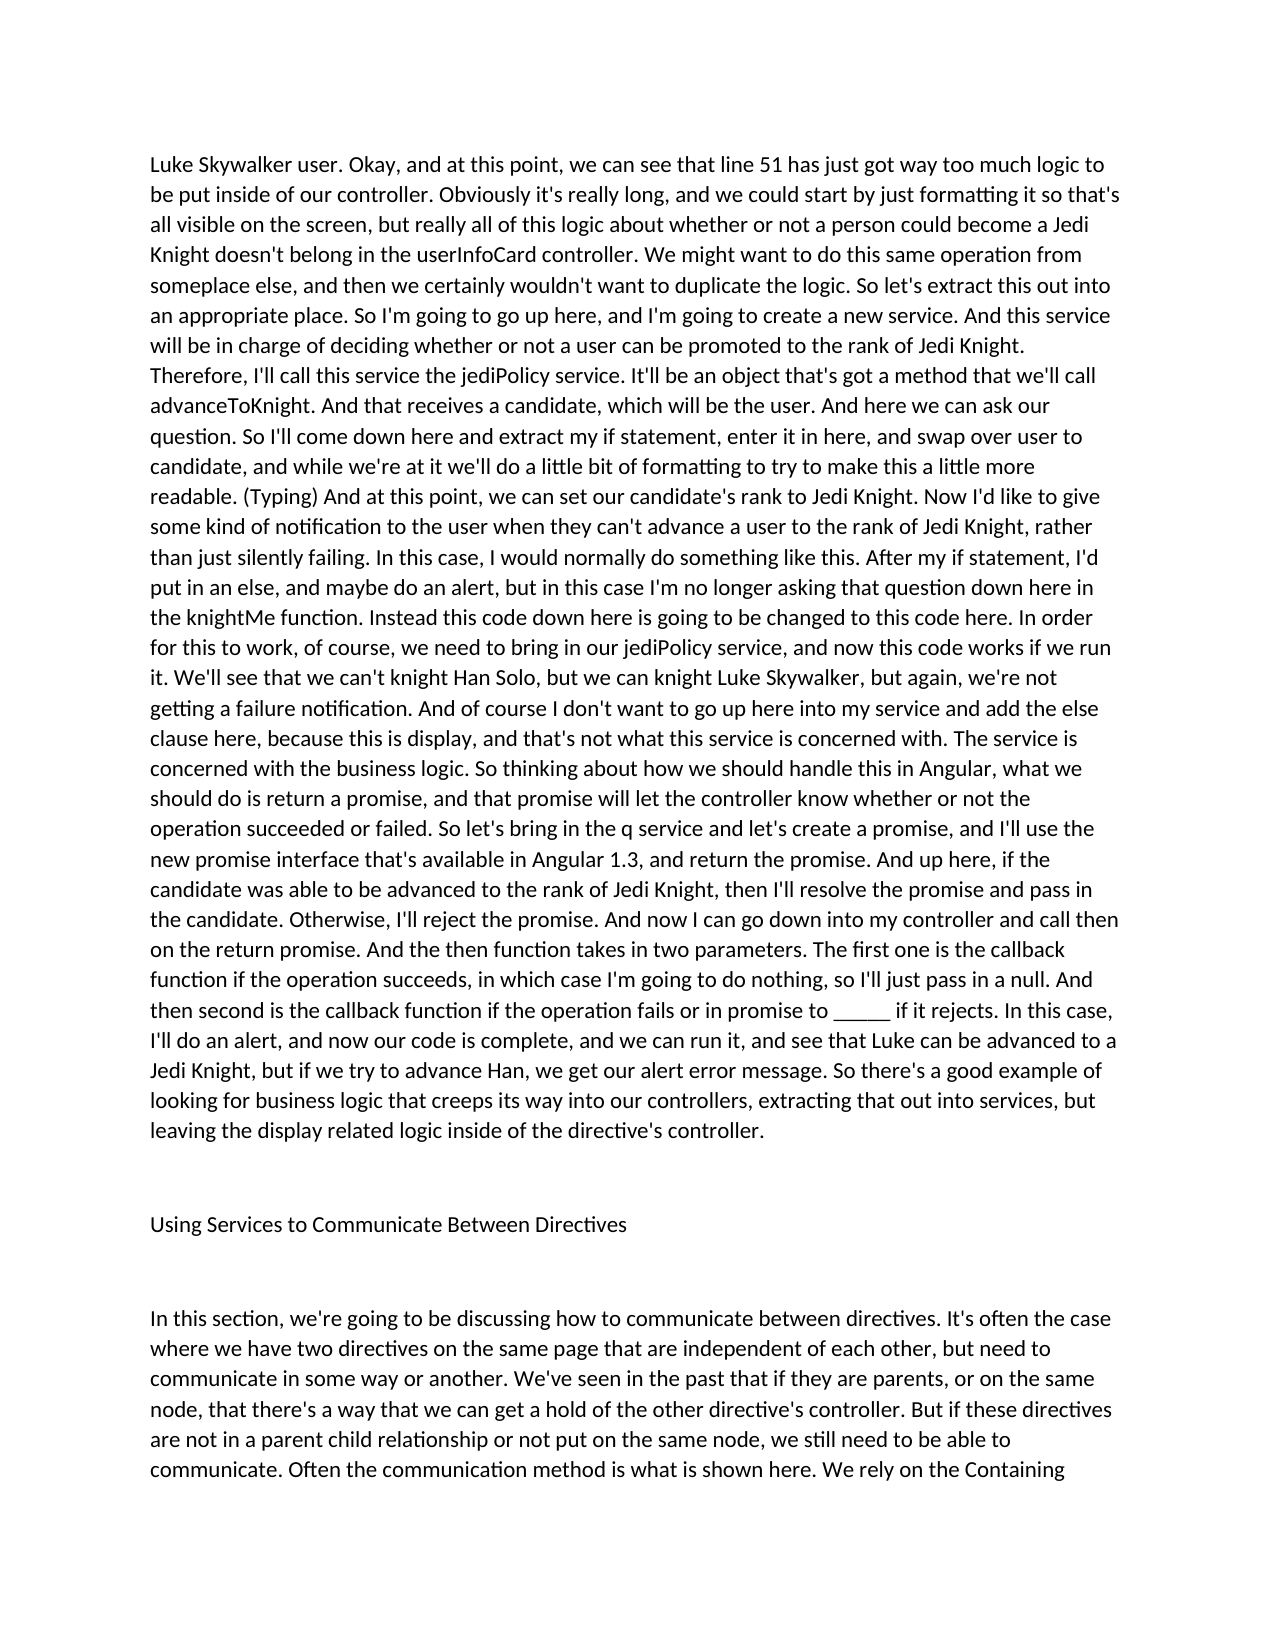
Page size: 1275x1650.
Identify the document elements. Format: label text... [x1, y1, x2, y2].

text Using Services to Communicate Between Directives [150, 1210, 1125, 1238]
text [150, 150, 1125, 1145]
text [150, 1304, 1125, 1483]
